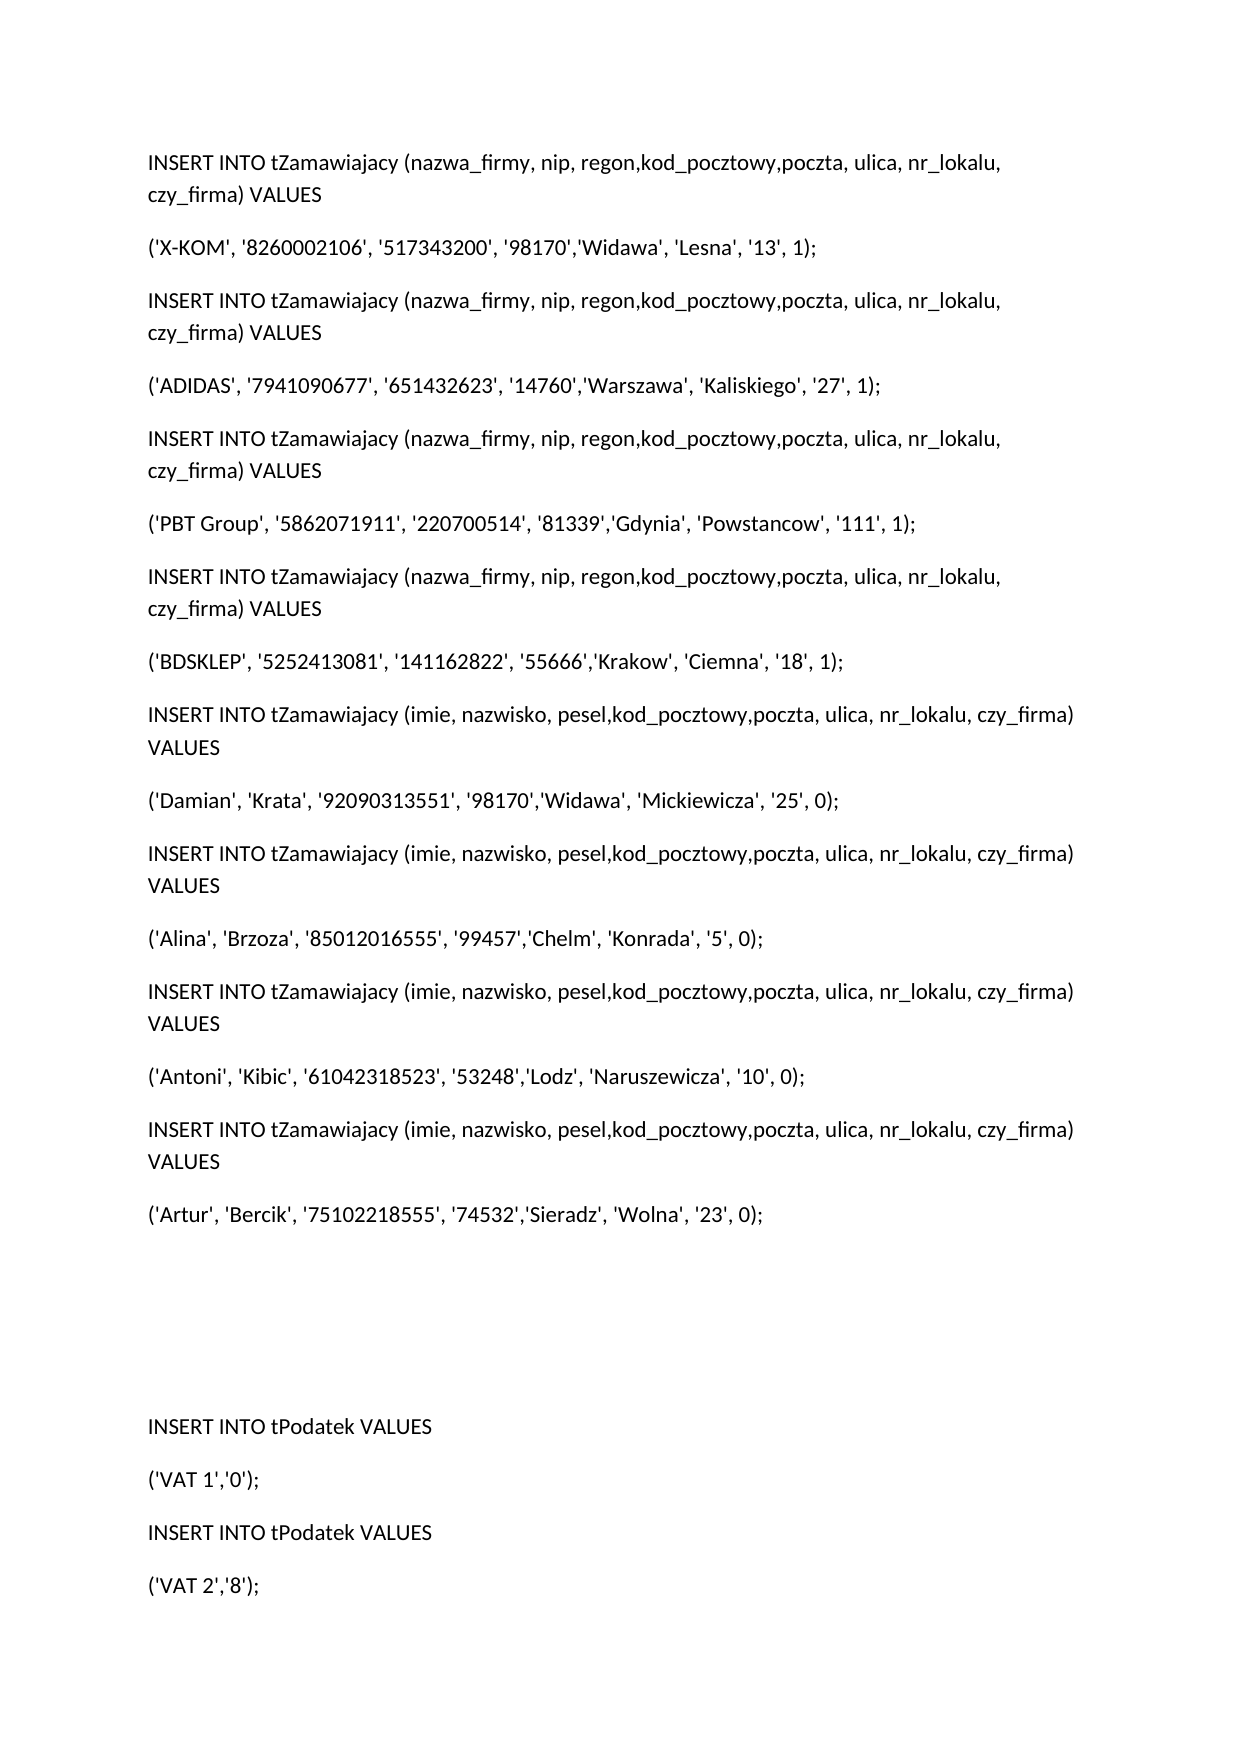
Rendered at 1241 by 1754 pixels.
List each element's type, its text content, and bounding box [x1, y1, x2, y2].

text ('BDSKLEP', '5252413081', '141162822', '55666','Krakow', 'Ciemna', '18', 1); [148, 647, 1093, 676]
text INSERT INTO tPodatek VALUES [148, 1412, 1093, 1441]
text ('X-KOM', '8260002106', '517343200', '98170','Widawa', 'Lesna', '13', 1); [148, 233, 1093, 261]
text INSERT INTO tZamawiajacy (imie, nazwisko, pesel,kod_pocztowy,poczta, ulica, nr_lokalu, czy_firma) VALUES [148, 701, 1093, 761]
text INSERT INTO tZamawiajacy (nazwa_firmy, nip, regon,kod_pocztowy,poczta, ulica, nr_lokalu, czy_firma) VALUES [148, 424, 1093, 484]
text INSERT INTO tZamawiajacy (nazwa_firmy, nip, regon,kod_pocztowy,poczta, ulica, nr_lokalu, czy_firma) VALUES [148, 562, 1093, 622]
text ('Artur', 'Bercik', '75102218555', '74532','Sieradz', 'Wolna', '23', 0); [148, 1200, 1093, 1228]
text ('Antoni', 'Kibic', '61042318523', '53248','Lodz', 'Naruszewicza', '10', 0); [148, 1062, 1093, 1090]
text INSERT INTO tZamawiajacy (imie, nazwisko, pesel,kod_pocztowy,poczta, ulica, nr_lokalu, czy_firma) VALUES [148, 977, 1093, 1037]
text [148, 148, 1093, 208]
text ('Damian', 'Krata', '92090313551', '98170','Widawa', 'Mickiewicza', '25', 0); [148, 786, 1093, 814]
text ('VAT 2','8'); [148, 1572, 1093, 1599]
text INSERT INTO tZamawiajacy (imie, nazwisko, pesel,kod_pocztowy,poczta, ulica, nr_lokalu, czy_firma) VALUES [148, 839, 1093, 899]
text INSERT INTO tPodatek VALUES [148, 1518, 1093, 1547]
text ('ADIDAS', '7941090677', '651432623', '14760','Warszawa', 'Kaliskiego', '27', 1); [148, 371, 1093, 399]
text ('Alina', 'Brzoza', '85012016555', '99457','Chelm', 'Konrada', '5', 0); [148, 924, 1093, 952]
text INSERT INTO tZamawiajacy (imie, nazwisko, pesel,kod_pocztowy,poczta, ulica, nr_lokalu, czy_firma) VALUES [148, 1115, 1093, 1175]
text INSERT INTO tZamawiajacy (nazwa_firmy, nip, regon,kod_pocztowy,poczta, ulica, nr_lokalu, czy_firma) VALUES [148, 286, 1093, 346]
text ('PBT Group', '5862071911', '220700514', '81339','Gdynia', 'Powstancow', '111', 1); [148, 509, 1093, 537]
text ('VAT 1','0'); [148, 1466, 1093, 1493]
